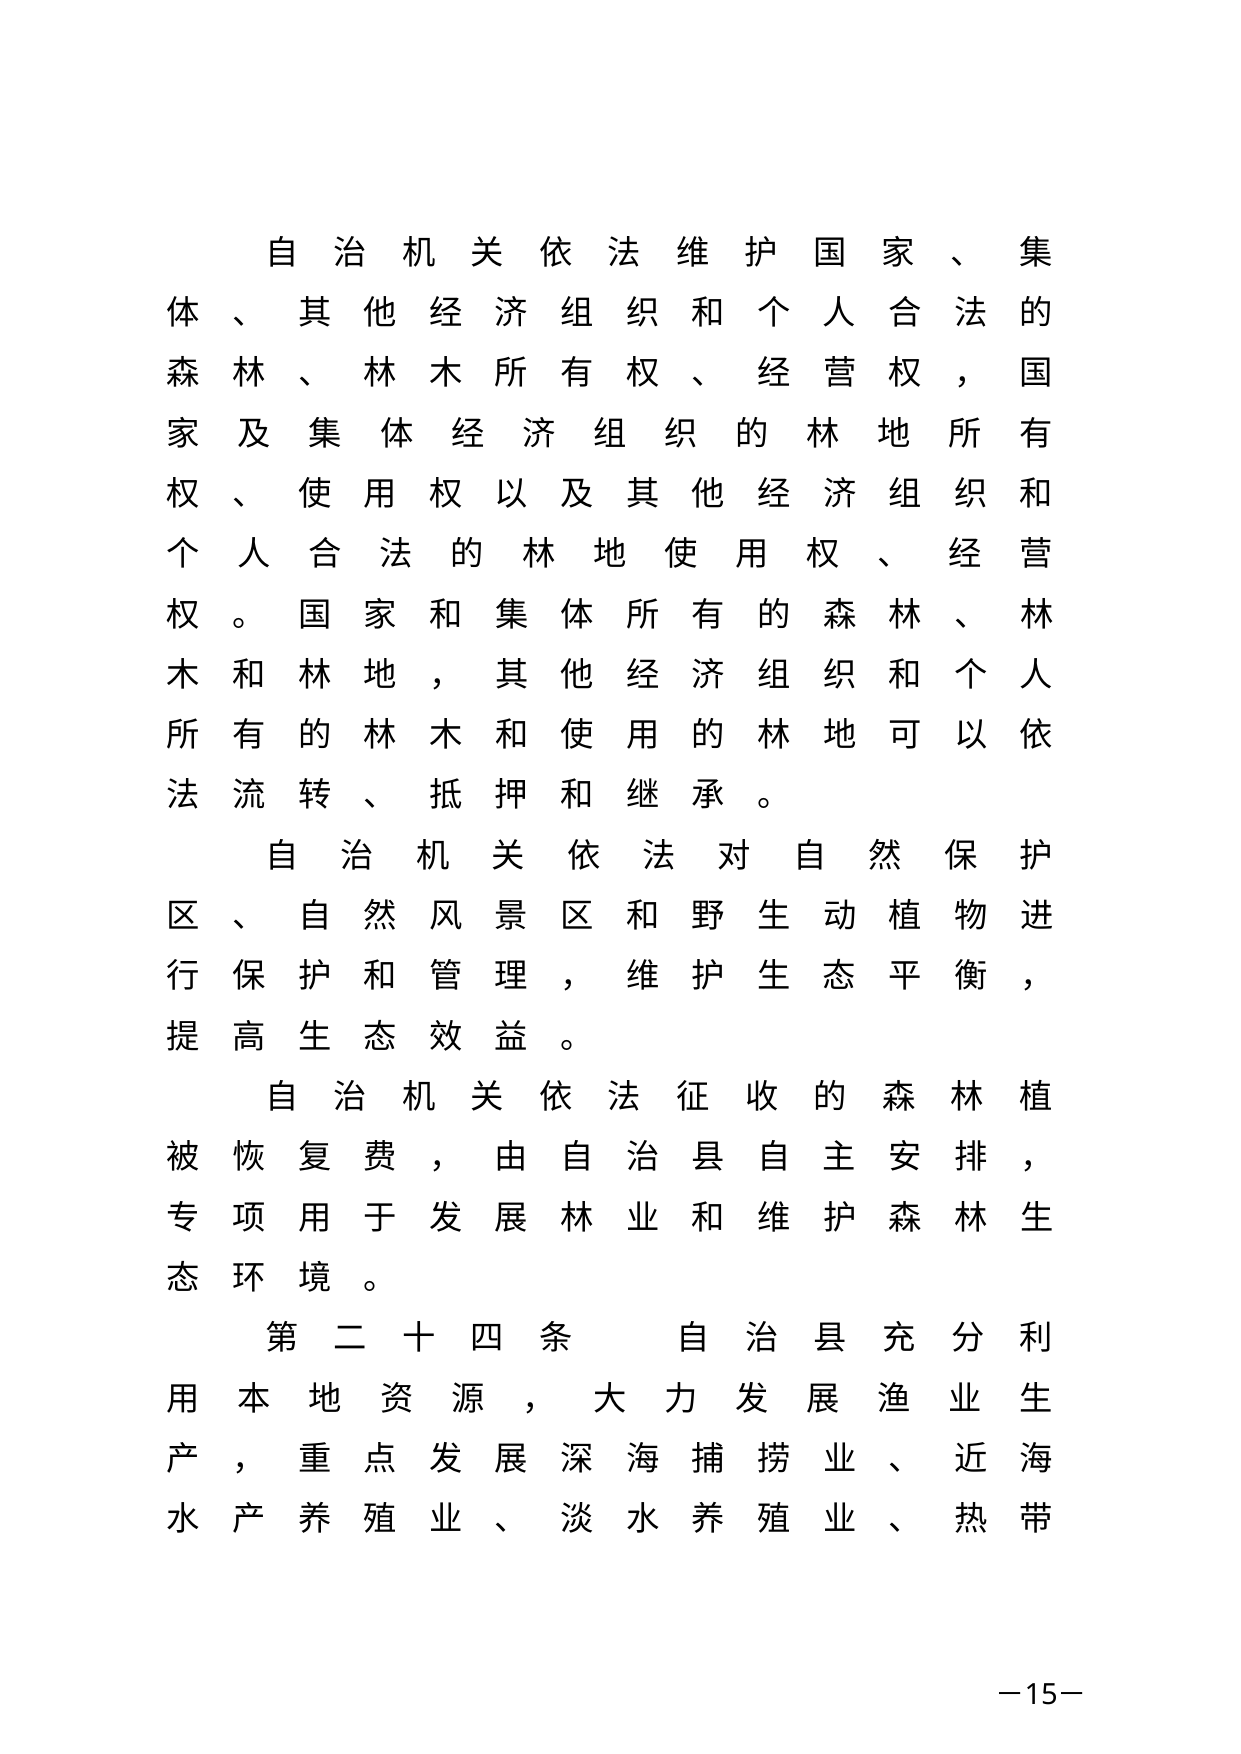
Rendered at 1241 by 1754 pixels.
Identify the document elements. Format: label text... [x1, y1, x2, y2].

text 自治机关依法征收的森林植被恢复费，由自治县自主安排，专项用于发展林业和维护森林生态环境。 [167, 1064, 1085, 1305]
text 自治机关依法维护国家、集体、其他经济组织和个人合法的森林、林木所有权、经营权，国家及集体经济组织的林地所有权、使用权以及其他经济组织和个人合法的林地使用权、经营权。国家和集体所有的森林、林木和林地，其他经济组织和个人所有的林木和使用的林地可以依法流转、抵押和继承。 [167, 219, 1085, 822]
text 自治机关依法对自然保护区、自然风景区和野生动植物进行保护和管理，维护生态平衡，提高生态效益。 [167, 822, 1085, 1064]
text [167, 1305, 1085, 1546]
